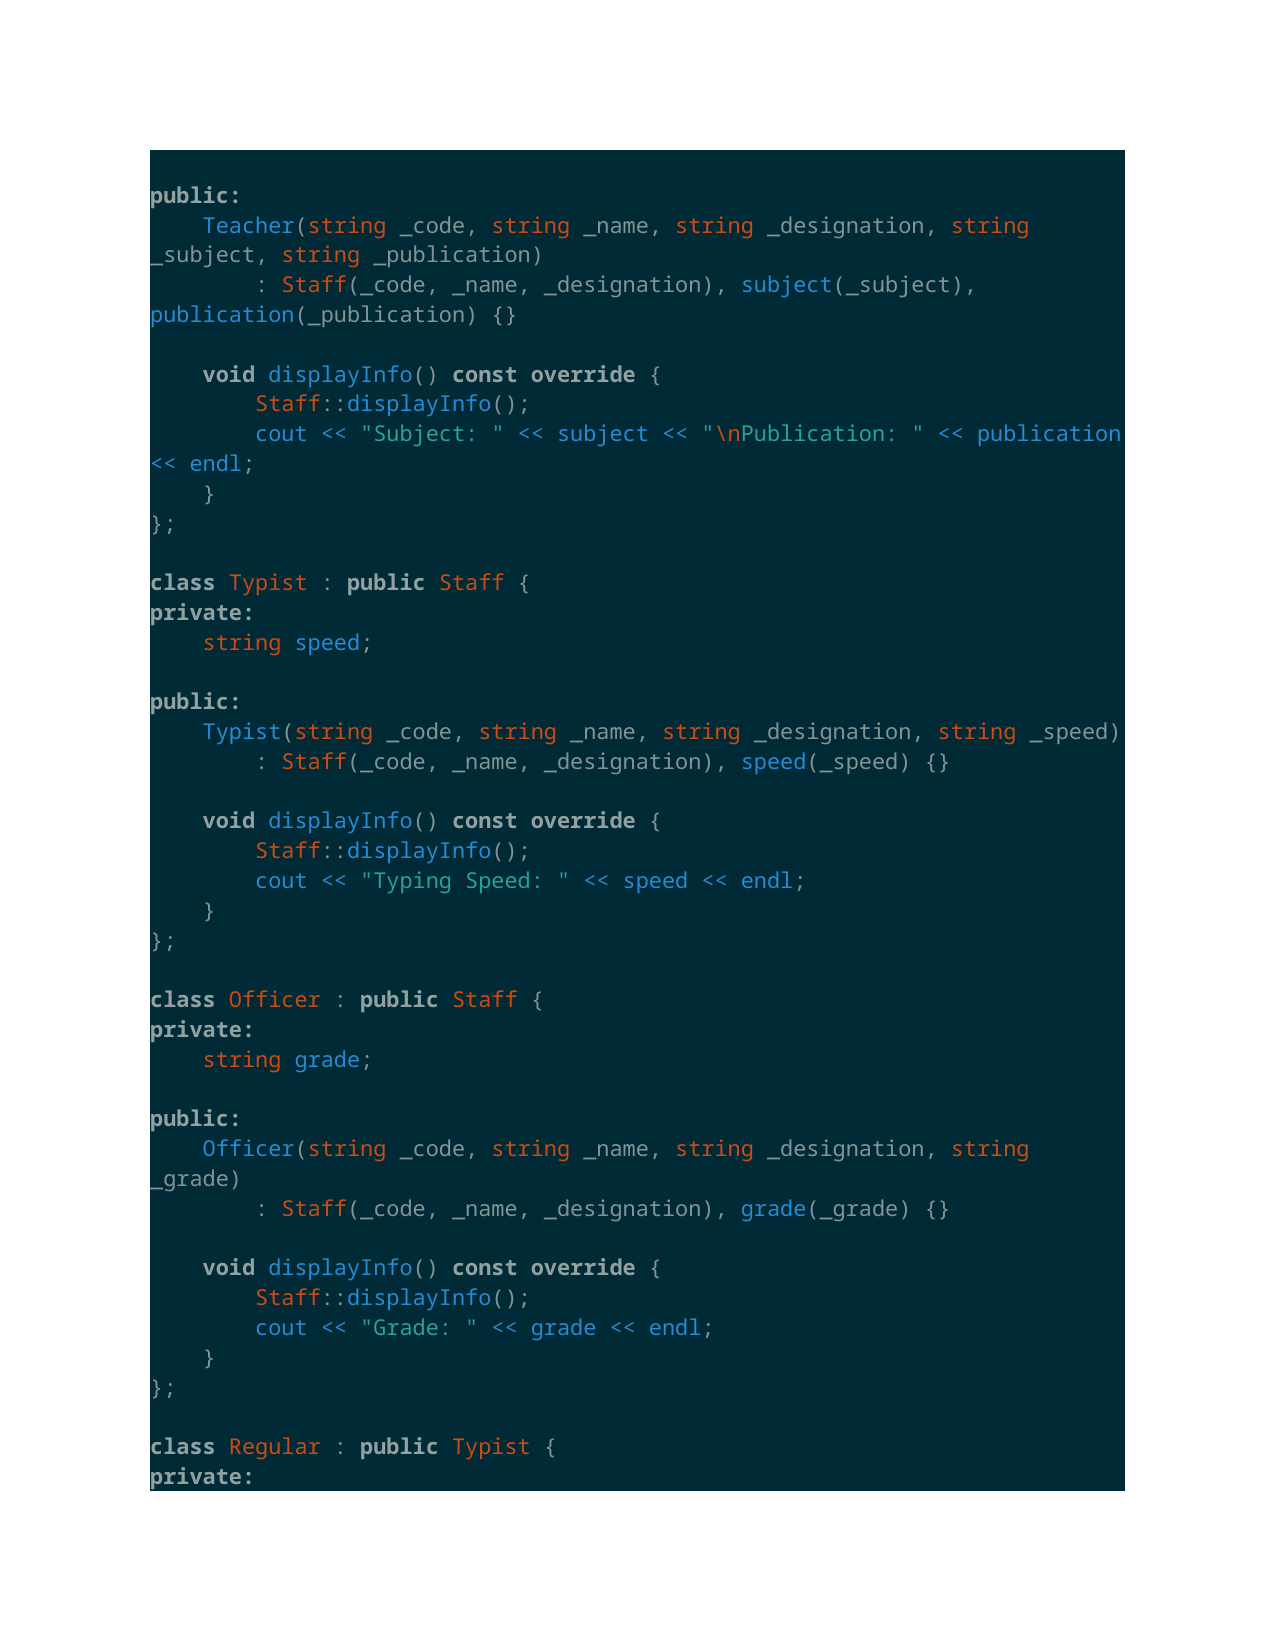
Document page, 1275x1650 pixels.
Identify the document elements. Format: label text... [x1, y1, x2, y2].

text Staff::displayInfo(); [150, 1282, 1125, 1312]
text : Staff(_code, _name, _designation), subject(_subject), publication(_publication) {} [150, 269, 1125, 329]
text public: [150, 1103, 1125, 1133]
text string speed; [150, 627, 1125, 656]
text } [150, 478, 1125, 507]
text class Regular : public Typist { [150, 1431, 1125, 1461]
text void displayInfo() const override { [150, 805, 1125, 835]
text } [150, 895, 1125, 924]
text }; [150, 924, 1125, 954]
text } [150, 1342, 1125, 1371]
text : Staff(_code, _name, _designation), speed(_speed) {} [150, 746, 1125, 776]
text string grade; [150, 1044, 1125, 1073]
text }; [150, 1371, 1125, 1401]
text public: [150, 686, 1125, 716]
text cout << "Subject: " << subject << "\nPublication: " << publication << endl; [150, 418, 1125, 478]
text Typist(string _code, string _name, string _designation, string _speed) [150, 716, 1125, 746]
text private: [150, 1461, 1125, 1491]
text Staff::displayInfo(); [150, 835, 1125, 865]
text Officer(string _code, string _name, string _designation, string _grade) [150, 1133, 1125, 1193]
text Teacher(string _code, string _name, string _designation, string _subject, string _publication) [150, 209, 1125, 269]
text class Officer : public Staff { [150, 984, 1125, 1014]
text public: [150, 180, 1125, 209]
text class Typist : public Staff { [150, 567, 1125, 597]
text void displayInfo() const override { [150, 1252, 1125, 1282]
text cout << "Grade: " << grade << endl; [150, 1312, 1125, 1342]
text private: [150, 1014, 1125, 1044]
text }; [150, 507, 1125, 537]
text private: [150, 597, 1125, 627]
text Staff::displayInfo(); [150, 388, 1125, 418]
text void displayInfo() const override { [150, 358, 1125, 388]
text cout << "Typing Speed: " << speed << endl; [150, 865, 1125, 895]
text : Staff(_code, _name, _designation), grade(_grade) {} [150, 1193, 1125, 1222]
